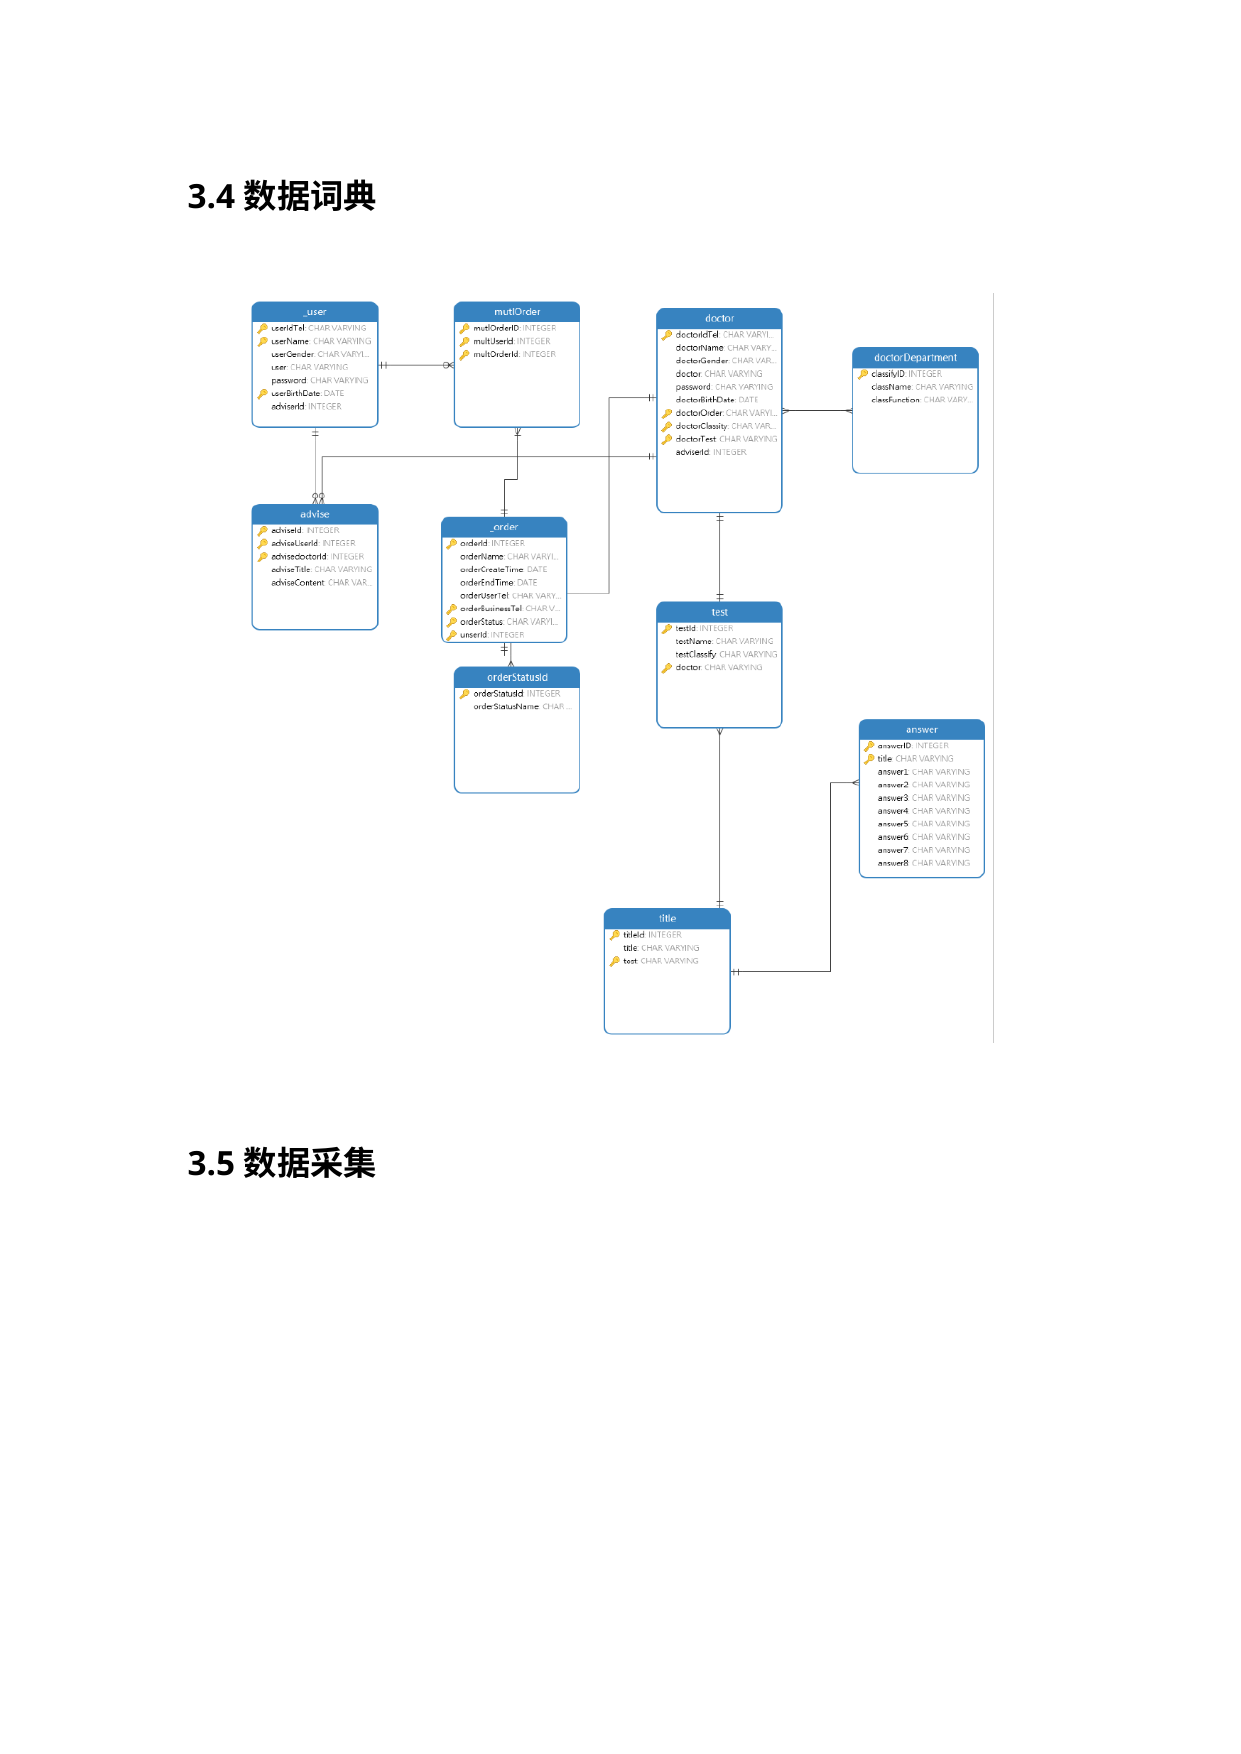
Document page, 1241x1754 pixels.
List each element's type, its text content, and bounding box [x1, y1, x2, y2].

subtitle 3.4 数据词典 [187, 162, 1053, 227]
picture [187, 289, 1053, 1074]
subtitle 3.5 数据采集 [187, 1129, 1053, 1194]
